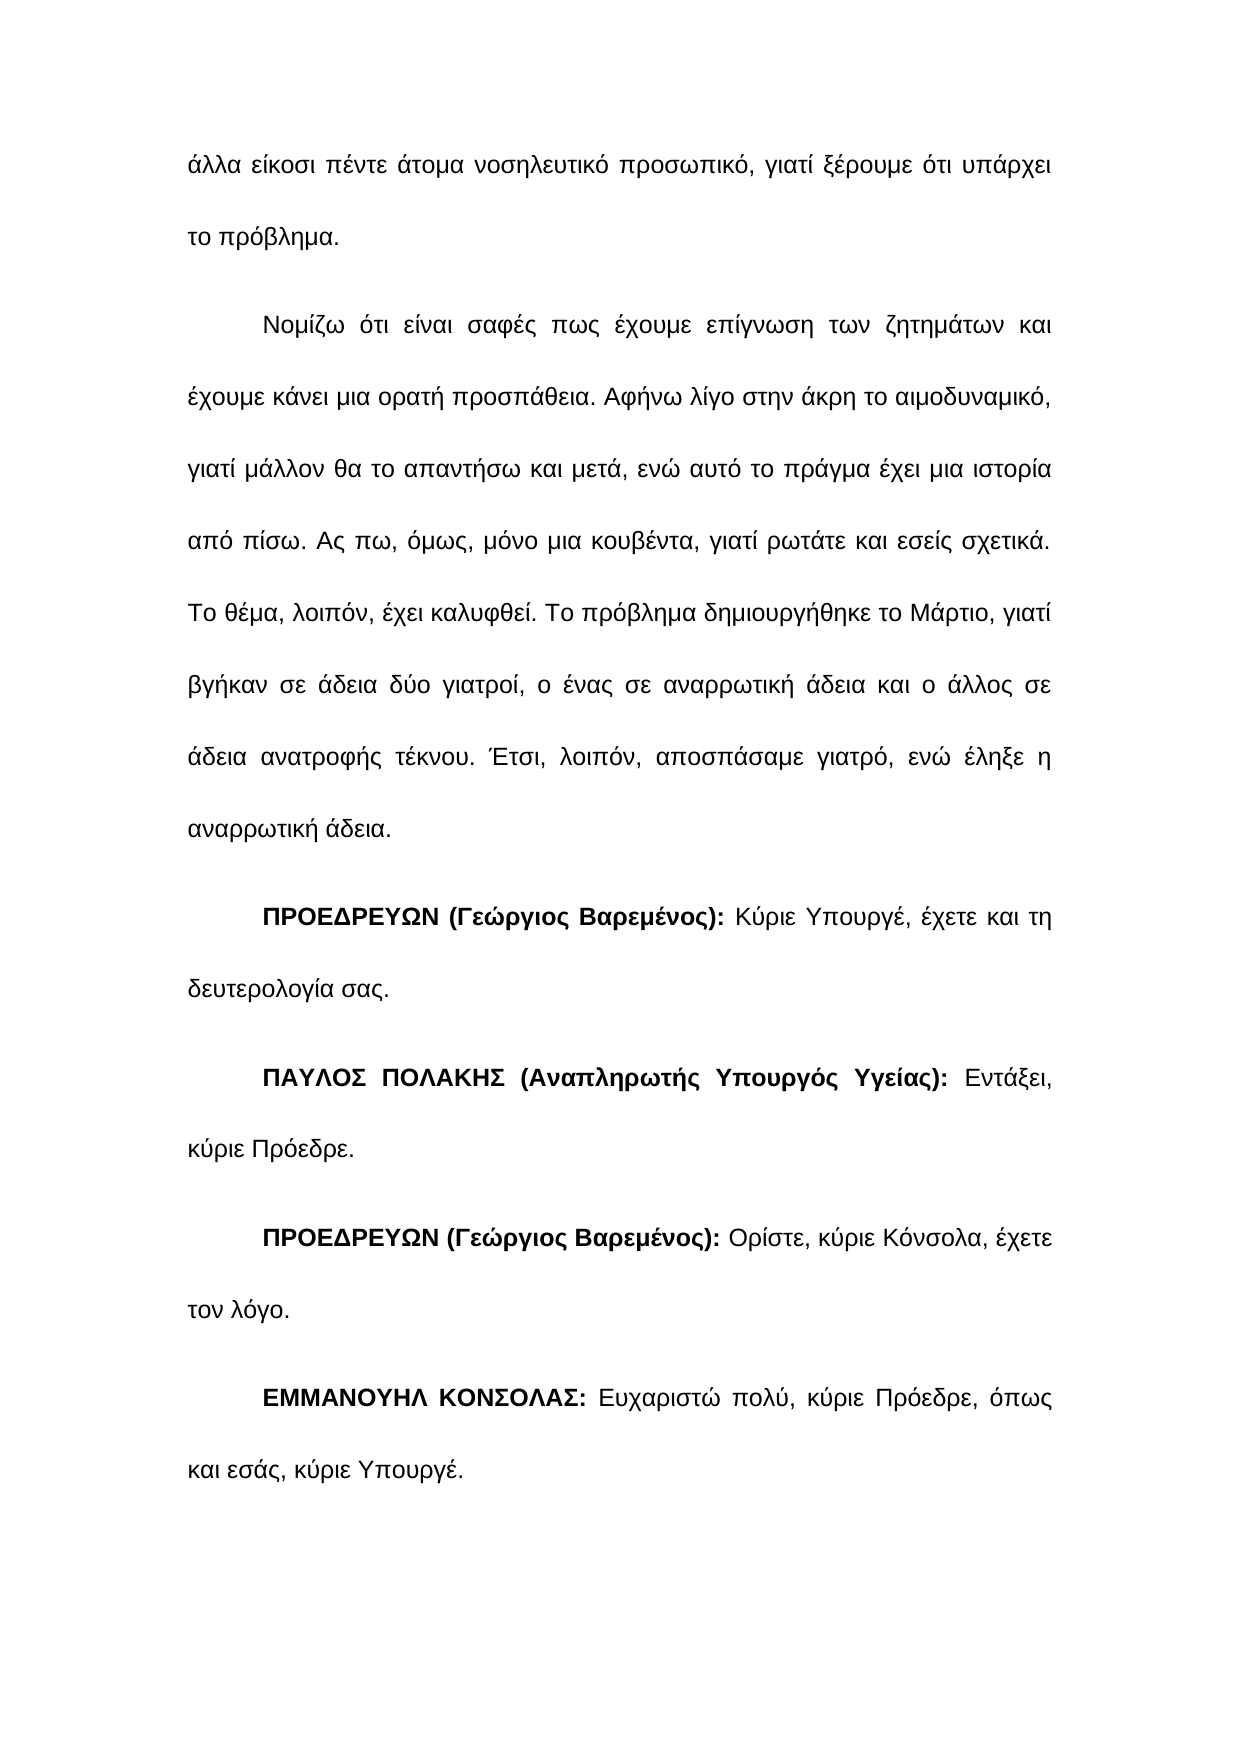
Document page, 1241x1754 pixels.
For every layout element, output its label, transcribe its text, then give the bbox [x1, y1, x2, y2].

text ΕΜΜΑΝΟΥΗΛ ΚΟΝΣΟΛΑΣ: Ευχαριστώ πολύ, κύριε Πρόεδρε, όπως και εσάς, κύριε Υπουργέ. [187, 1383, 1053, 1484]
text ΠΑΥΛΟΣ ΠΟΛΑΚΗΣ (Αναπληρωτής Υπουργός Υγείας): Εντάξει, κύριε Πρόεδρε. [187, 1062, 1053, 1163]
text ΠΡΟΕΔΡΕΥΩΝ (Γεώργιος Βαρεμένος): Κύριε Υπουργέ, έχετε και τη δευτερολογία σας. [187, 902, 1053, 1003]
text ΠΡΟΕΔΡΕΥΩΝ (Γεώργιος Βαρεμένος): Ορίστε, κύριε Κόνσολα, έχετε τον λόγο. [187, 1223, 1053, 1323]
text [187, 150, 1053, 251]
text Νομίζω ότι είναι σαφές πως έχουμε επίγνωση των ζητημάτων και έχουμε κάνει μια ορατή προσπάθεια. Αφήνω λίγο στην άκρη το αιμοδυναμικό, γιατί μάλλον θα το απαντήσω και μετά, ενώ αυτό το πράγμα έχει μια ιστορία από πίσω. Ας πω, όμως, μόνο μια κουβέντα, γιατί ρωτάτε και εσείς σχετικά. Το θέμα, λοιπόν, έχει καλυφθεί. Το πρόβλημα δημιουργήθηκε το Μάρτιο, γιατί βγήκαν σε άδεια δύο γιατροί, ο ένας σε αναρρωτική άδεια και ο άλλος σε άδεια ανατροφής τέκνου. Έτσι, λοιπόν, αποσπάσαμε γιατρό, ενώ έληξε η αναρρωτική άδεια. [187, 310, 1053, 842]
